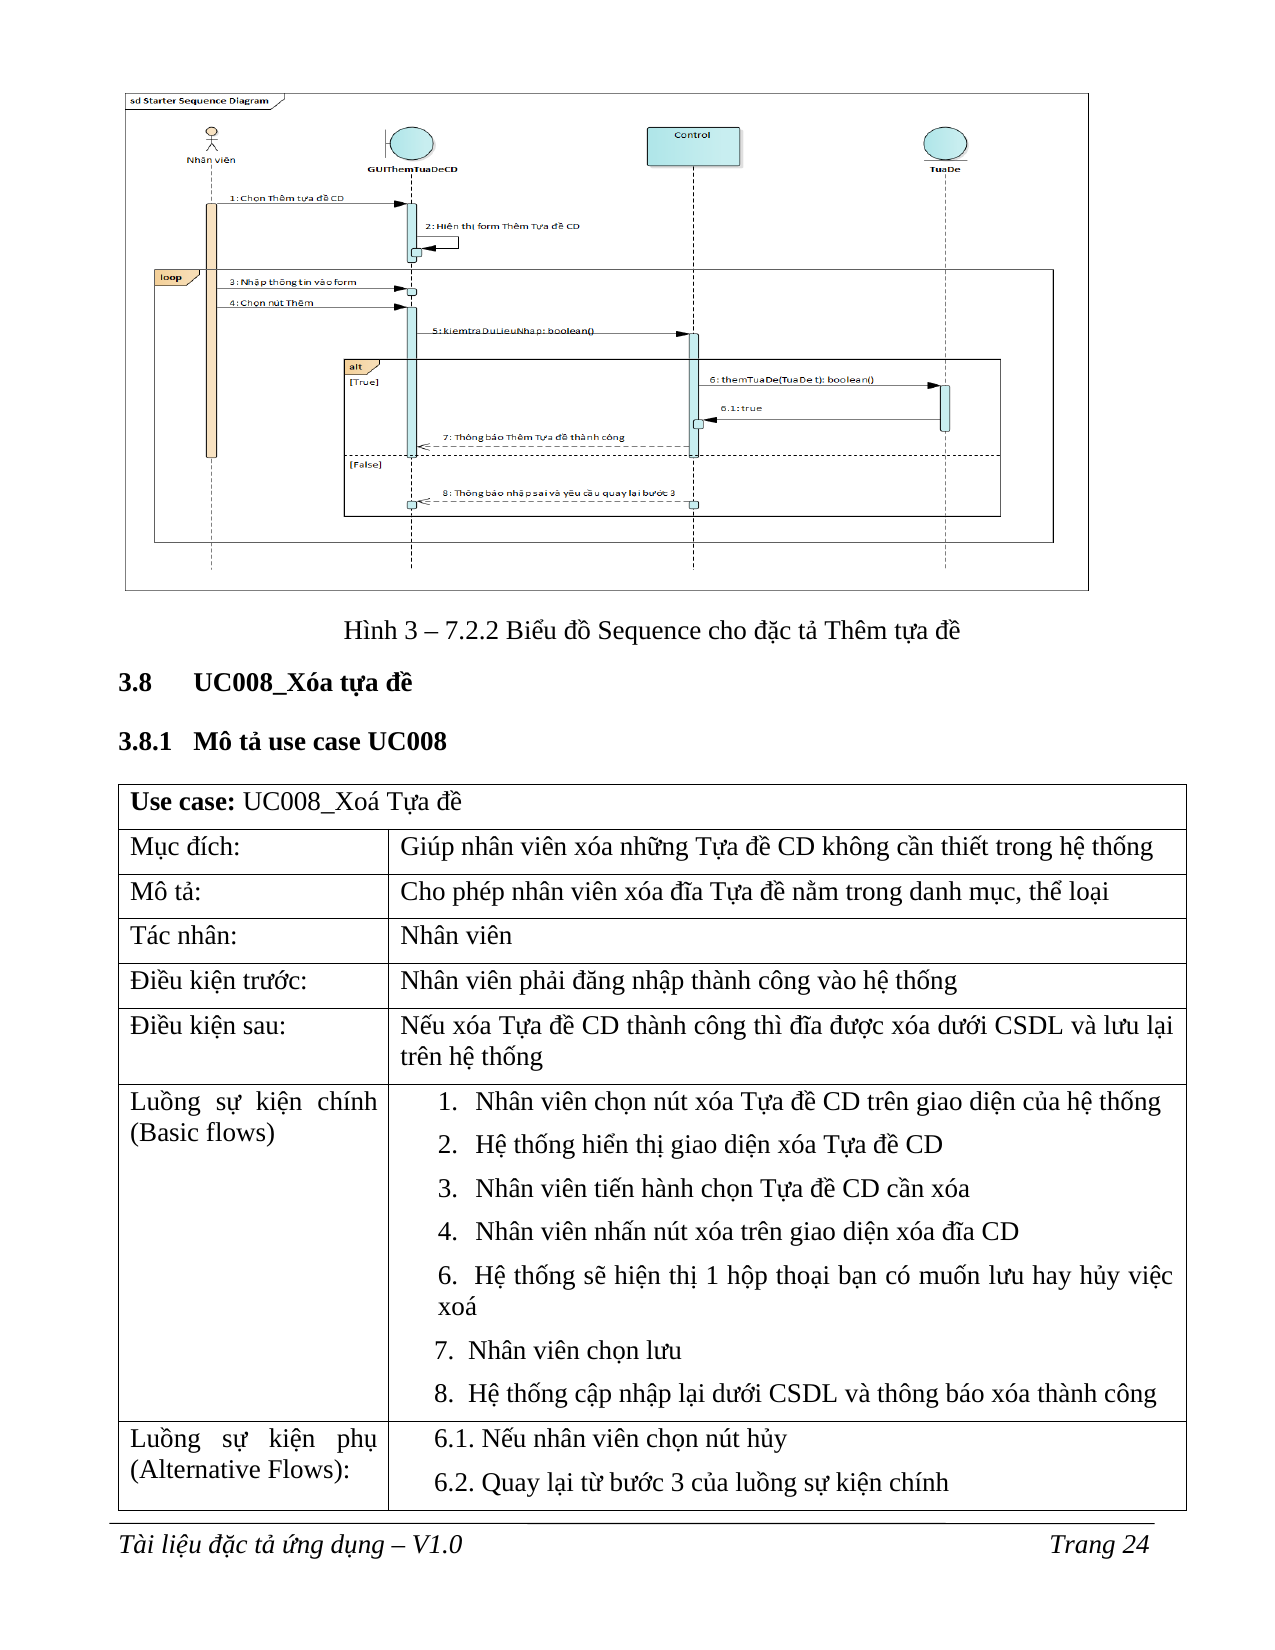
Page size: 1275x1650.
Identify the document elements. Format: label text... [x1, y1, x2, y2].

subtitle UC008_Xóa tựa đề [118, 666, 1186, 697]
table_cell Luồng sự kiện chính (Basic flows) [119, 1085, 388, 1421]
table_header Use case: UC008_Xoá Tựa đề [119, 785, 1186, 829]
table_cell Mục đích: [119, 830, 388, 874]
table_cell Mô tả: [119, 875, 388, 918]
table_cell Điều kiện sau: [119, 1009, 388, 1083]
table_cell Cho phép nhân viên xóa đĩa Tựa đề nằm trong danh mục, thể loại [389, 875, 1186, 918]
table_cell Giúp nhân viên xóa những Tựa đề CD không cần thiết trong hệ thống [389, 830, 1186, 874]
table_cell 6.1. Nếu nhân viên chọn nút hủy 6.2. Quay lại từ bước 3 của luồng sự kiện chính [389, 1422, 1186, 1509]
table_cell Tác nhân: [119, 919, 388, 963]
table_cell Nhân viên phải đăng nhập thành công vào hệ thống [389, 964, 1186, 1008]
table_cell Nếu xóa Tựa đề CD thành công thì đĩa được xóa dưới CSDL và lưu lại trên hệ thống [389, 1009, 1186, 1083]
table_cell Nhân viên [389, 919, 1186, 963]
table_cell Điều kiện trước: [119, 964, 388, 1008]
subtitle Mô tả use case UC008 [118, 725, 1186, 756]
text Hình 3 – 7.2.2 Biểu đồ Sequence cho đặc tả Thêm tựa đề [118, 614, 1186, 645]
picture [118, 88, 1094, 595]
table_cell Nhân viên chọn nút xóa Tựa đề CD trên giao diện của hệ thống Hệ thống hiển thị giao diện xóa Tựa đề CD Nhân viên tiến hành chọn Tựa đề CD cần xóa Nhân viên nhấn nút xóa trên giao diện xóa đĩa CD 6. Hệ thống sẽ hiện thị 1 hộp thoại bạn có muốn lưu hay hủy việc xoá 7. Nhân viên chọn lưu 8. Hệ thống cập nhập lại dưới CSDL và thông báo xóa thành công [389, 1085, 1186, 1421]
table_cell Luồng sự kiện phụ (Alternative Flows): [119, 1422, 388, 1509]
